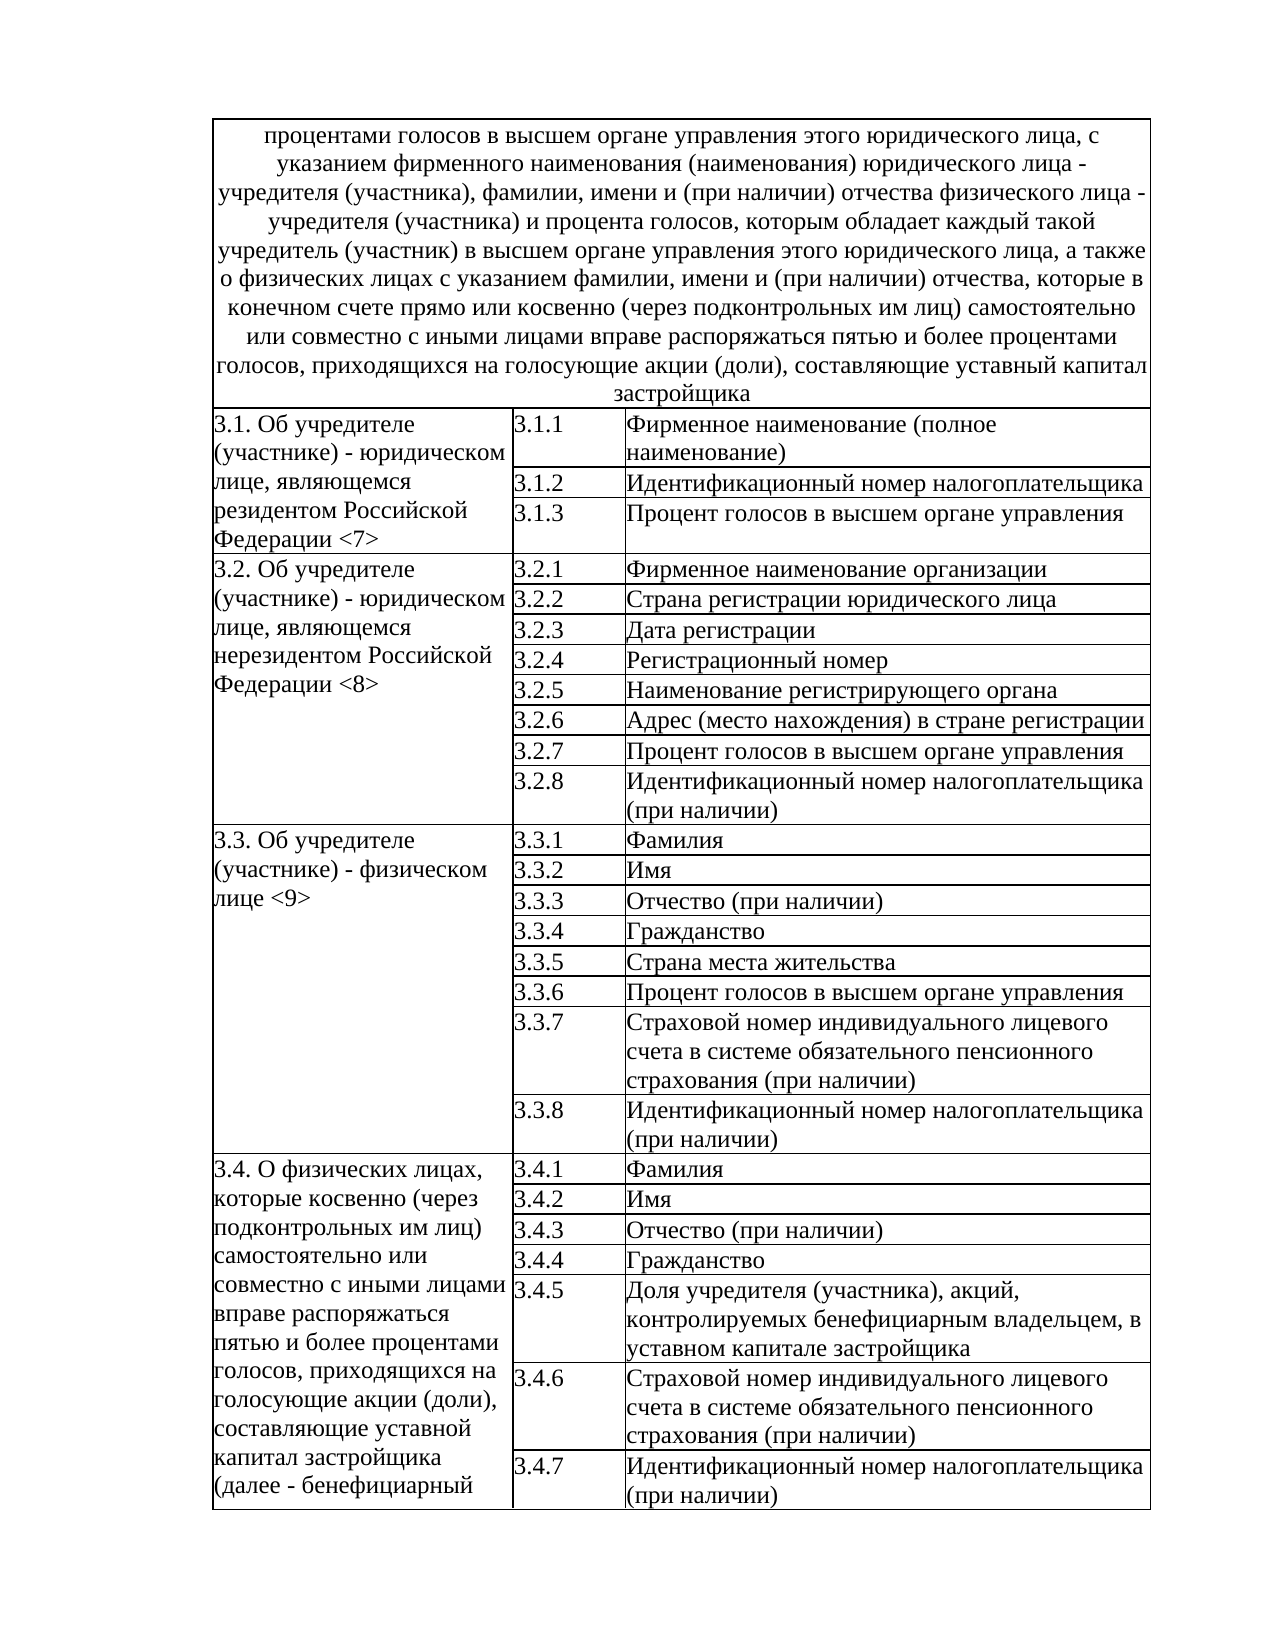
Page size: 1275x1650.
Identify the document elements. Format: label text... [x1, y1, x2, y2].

table_cell Идентификационный номер налогоплательщика [626, 468, 1150, 497]
table_cell 3.4.5 [514, 1275, 625, 1362]
table_cell 3.3.8 [514, 1095, 625, 1152]
table_cell 3.2.7 [514, 736, 625, 765]
table_cell Фамилия [626, 1154, 1150, 1183]
table_cell Страховой номер индивидуального лицевого счета в системе обязательного пенсионного страхования (при наличии) [626, 1363, 1150, 1449]
table_cell Фирменное наименование (полное наименование) [626, 409, 1150, 466]
table_cell Адрес (место нахождения) в стране регистрации [626, 706, 1150, 734]
table_cell Процент голосов в высшем органе управления [626, 977, 1150, 1006]
table_cell 3.1. Об учредителе (участнике) - юридическом лице, являющемся резидентом Российской Федерации <7> [214, 409, 512, 552]
table_cell Страна места жительства [626, 947, 1150, 975]
table_cell Идентификационный номер налогоплательщика (при наличии) [626, 766, 1150, 824]
table_cell 3.3.6 [514, 977, 625, 1006]
table_cell Наименование регистрирующего органа [626, 675, 1150, 704]
table_cell Идентификационный номер налогоплательщика (при наличии) [626, 1451, 1150, 1508]
table_cell 3.3.5 [514, 947, 625, 975]
table_cell 3.4.1 [514, 1154, 625, 1183]
table_cell Идентификационный номер налогоплательщика (при наличии) [626, 1095, 1150, 1152]
table_cell Имя [626, 856, 1150, 884]
table_cell Страна регистрации юридического лица [626, 585, 1150, 613]
table_cell Страховой номер индивидуального лицевого счета в системе обязательного пенсионного страхования (при наличии) [626, 1007, 1150, 1093]
table_cell Отчество (при наличии) [626, 886, 1150, 915]
table_cell 3.4.3 [514, 1215, 625, 1243]
table_cell Дата регистрации [626, 615, 1150, 643]
table_cell Доля учредителя (участника), акций, контролируемых бенефициарным владельцем, в уставном капитале застройщика [626, 1275, 1150, 1362]
table_cell 3.3.1 [514, 825, 625, 854]
table_cell Регистрационный номер [626, 645, 1150, 674]
table_cell Отчество (при наличии) [626, 1215, 1150, 1243]
table_cell Фирменное наименование организации [626, 554, 1150, 583]
table_cell 3.4.6 [514, 1363, 625, 1449]
table_cell 3.3.7 [514, 1007, 625, 1093]
table_cell 3.2. Об учредителе (участнике) - юридическом лице, являющемся нерезидентом Российской Федерации <8> [214, 554, 512, 824]
table_cell 3.3.4 [514, 916, 625, 945]
table_cell Процент голосов в высшем органе управления [626, 736, 1150, 765]
table_cell Имя [626, 1185, 1150, 1213]
table_cell 3.2.2 [514, 585, 625, 613]
table_cell 3.3.2 [514, 856, 625, 884]
table_cell Процент голосов в высшем органе управления [626, 498, 1150, 552]
table_cell Гражданство [626, 916, 1150, 945]
table_cell 3.4.2 [514, 1185, 625, 1213]
table_cell 3.4. О физических лицах, которые косвенно (через подконтрольных им лиц) самостоятельно или совместно с иными лицами вправе распоряжаться пятью и более процентами голосов, приходящихся на голосующие акции (доли), составляющие уставной капитал застройщика (далее - бенефициарный владелец) [214, 1154, 512, 1508]
table_cell 3.2.8 [514, 766, 625, 824]
table_cell 3.1.3 [514, 498, 625, 552]
table_cell 3.2.5 [514, 675, 625, 704]
table_cell 3.4.4 [514, 1245, 625, 1274]
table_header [214, 120, 1150, 407]
table_cell 3.4.7 [514, 1451, 625, 1508]
table_cell 3.2.3 [514, 615, 625, 643]
table_cell 3.3.3 [514, 886, 625, 915]
table_cell Фамилия [626, 825, 1150, 854]
table_cell 3.3. Об учредителе (участнике) - физическом лице <9> [214, 825, 512, 1152]
table_cell 3.2.4 [514, 645, 625, 674]
table_cell 3.2.1 [514, 554, 625, 583]
table_cell Гражданство [626, 1245, 1150, 1274]
table_cell 3.1.1 [514, 409, 625, 466]
table_cell 3.1.2 [514, 468, 625, 497]
table_cell 3.2.6 [514, 706, 625, 734]
